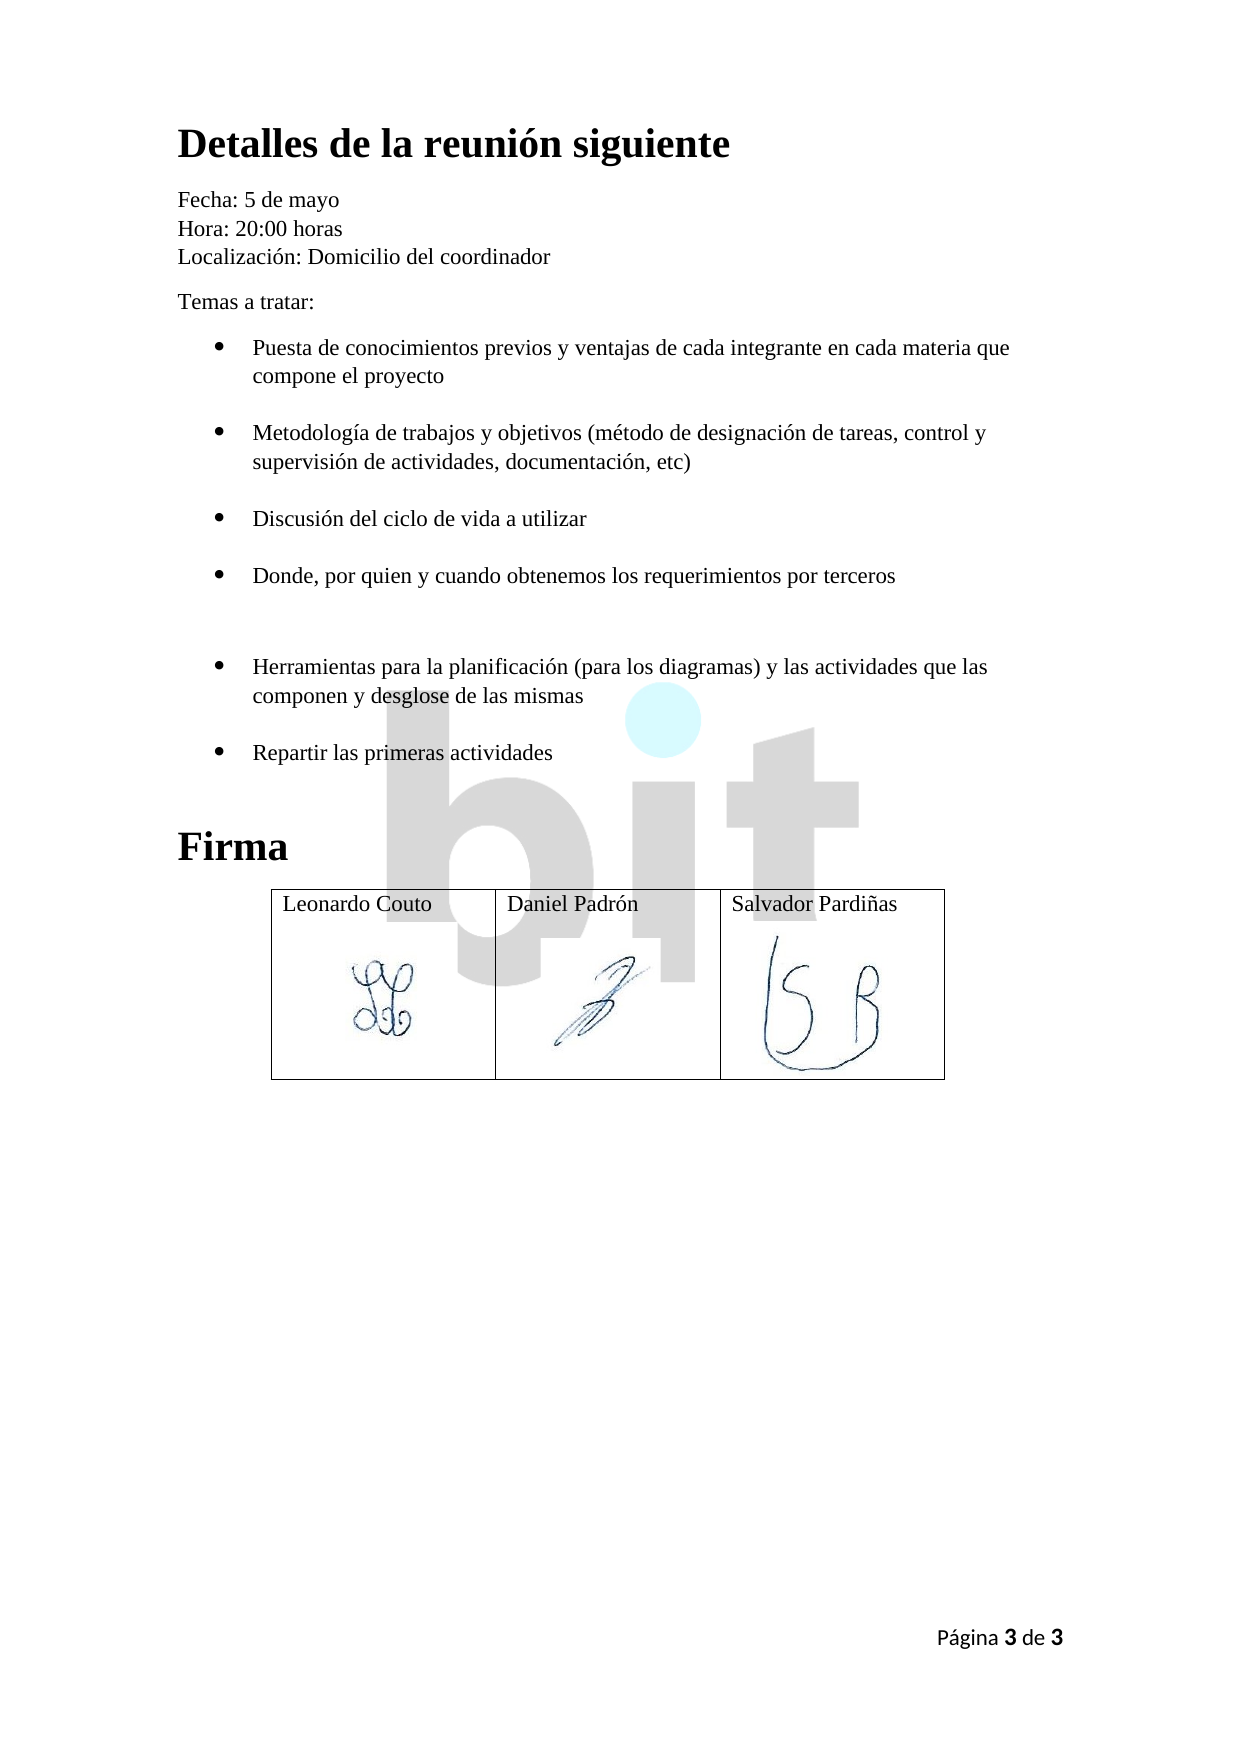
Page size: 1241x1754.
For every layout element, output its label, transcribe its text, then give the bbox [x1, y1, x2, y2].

list Donde, por quien y cuando obtenemos los requerimientos por terceros [215, 562, 1063, 589]
picture [743, 921, 908, 1076]
list Metodología de trabajos y objetivos (método de designación de tareas, control y supervisión de actividades, documentación, etc) [215, 419, 1063, 474]
text Firma [177, 821, 1063, 869]
text Temas a tratar: [177, 288, 1063, 315]
table_header Leonardo Couto [272, 890, 495, 1079]
list Discusión del ciclo de vida a utilizar [215, 505, 1063, 532]
table_header Salvador Pardiñas [721, 890, 944, 1079]
list Repartir las primeras actividades [215, 739, 1063, 765]
text Detalles de la reunión siguiente [177, 118, 1063, 166]
text Fecha: 5 de mayo Hora: 20:00 horas Localización: Domicilio del coordinador [177, 186, 1063, 270]
list Herramientas para la planificación (para los diagramas) y las actividades que las componen y desglose de las mismas [215, 653, 1063, 708]
list Puesta de conocimientos previos y ventajas de cada integrante en cada materia que compone el proyecto [215, 333, 1063, 389]
picture [302, 922, 458, 1079]
table_header Daniel Padrón [496, 890, 720, 1079]
picture [540, 938, 661, 1070]
